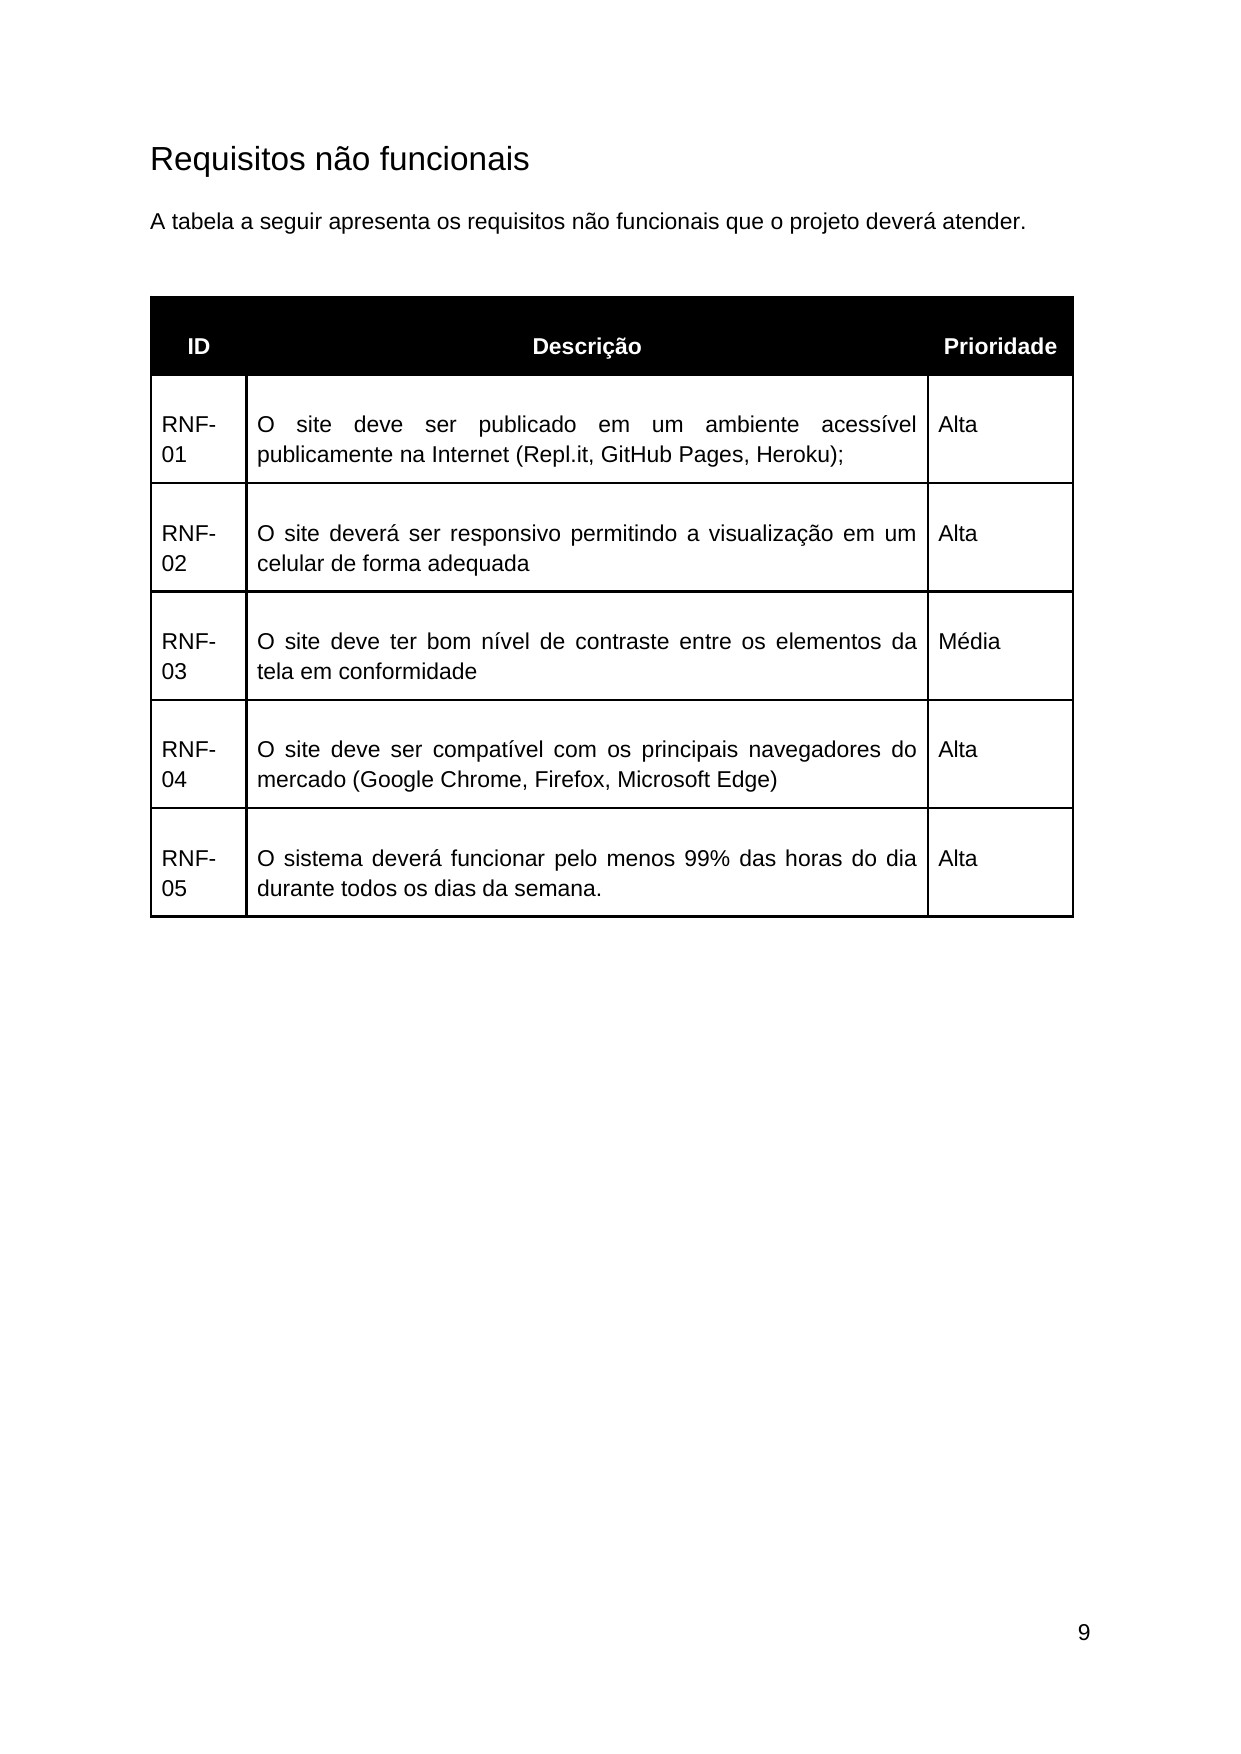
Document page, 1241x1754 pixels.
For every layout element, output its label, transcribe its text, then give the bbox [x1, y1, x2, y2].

table_cell RNF-01 [152, 376, 245, 482]
table_cell O site deverá ser responsivo permitindo a visualização em um celular de forma adequada [248, 484, 927, 590]
table_cell Alta [929, 701, 1072, 807]
table_cell Alta [929, 484, 1072, 590]
table_header Descrição [248, 298, 927, 374]
table_cell O sistema deverá funcionar pelo menos 99% das horas do dia durante todos os dias da semana. [248, 809, 927, 915]
table_header Prioridade [929, 298, 1072, 374]
table_cell O site deve ser publicado em um ambiente acessível publicamente na Internet (Repl.it, GitHub Pages, Heroku); [248, 376, 927, 482]
table_cell O site deve ter bom nível de contraste entre os elementos da tela em conformidade [248, 593, 927, 699]
table_cell RNF-05 [152, 809, 245, 915]
text Requisitos não funcionais [150, 139, 1090, 178]
table_cell RNF-04 [152, 701, 245, 807]
table_cell O site deve ser compatível com os principais navegadores do mercado (Google Chrome, Firefox, Microsoft Edge) [248, 701, 927, 807]
text A tabela a seguir apresenta os requisitos não funcionais que o projeto deverá atender. [150, 208, 1090, 235]
table_cell RNF-03 [152, 593, 245, 699]
table_header ID [152, 298, 245, 374]
table_cell Alta [929, 809, 1072, 915]
table_cell Alta [929, 376, 1072, 482]
table_cell Média [929, 593, 1072, 699]
table_cell RNF-02 [152, 484, 245, 590]
